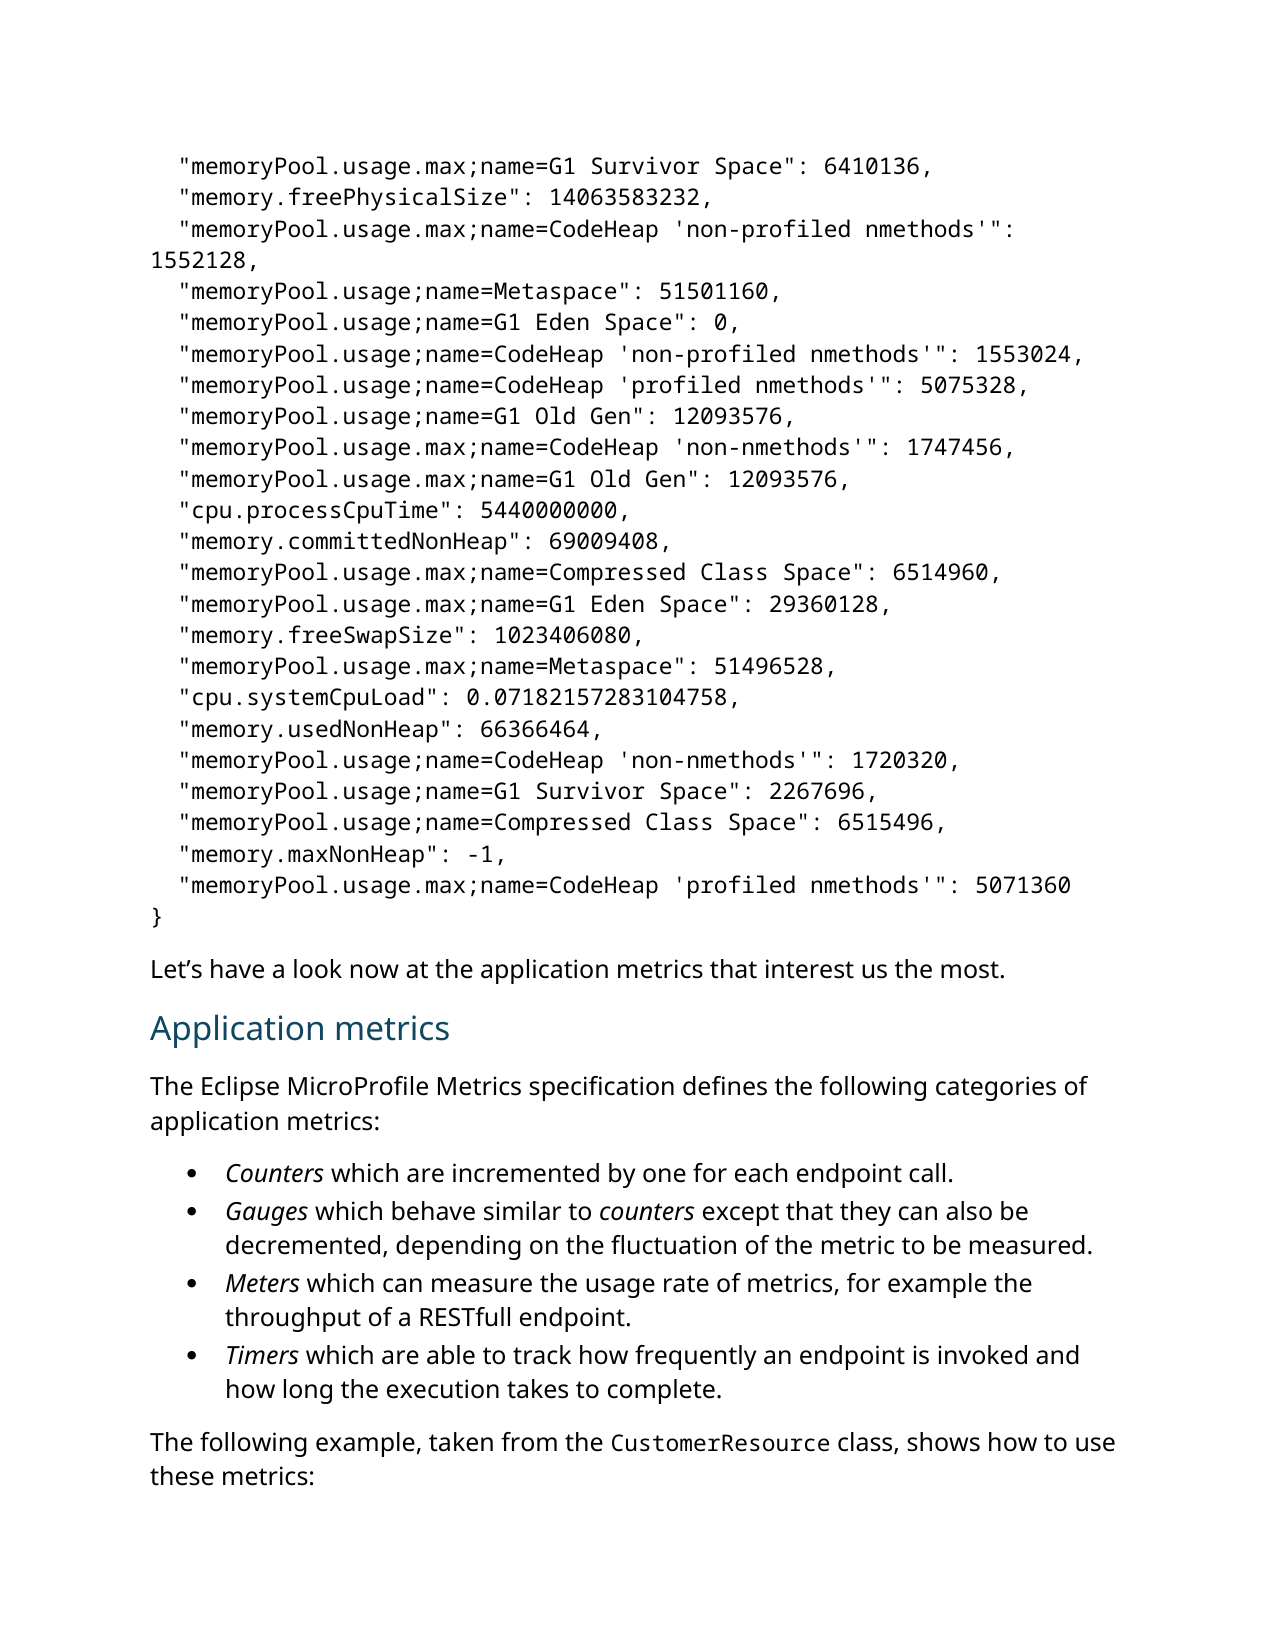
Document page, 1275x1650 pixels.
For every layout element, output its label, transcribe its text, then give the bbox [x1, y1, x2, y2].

subtitle Application metrics [150, 1005, 1125, 1050]
list Counters which are incremented by one for each endpoint call. [187, 1156, 1125, 1190]
text Let’s have a look now at the application metrics that interest us the most. [150, 952, 1125, 986]
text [150, 150, 1125, 931]
text The following example, taken from the CustomerResource class, shows how to use these metrics: [150, 1424, 1125, 1492]
text The Eclipse MicroProfile Metrics specification defines the following categories of application metrics: [150, 1069, 1125, 1137]
list Meters which can measure the usage rate of metrics, for example the throughput of a RESTfull endpoint. [187, 1266, 1125, 1334]
list Timers which are able to track how frequently an endpoint is invoked and how long the execution takes to complete. [187, 1337, 1125, 1406]
list Gauges which behave similar to counters except that they can also be decremented, depending on the fluctuation of the metric to be measured. [187, 1194, 1125, 1262]
